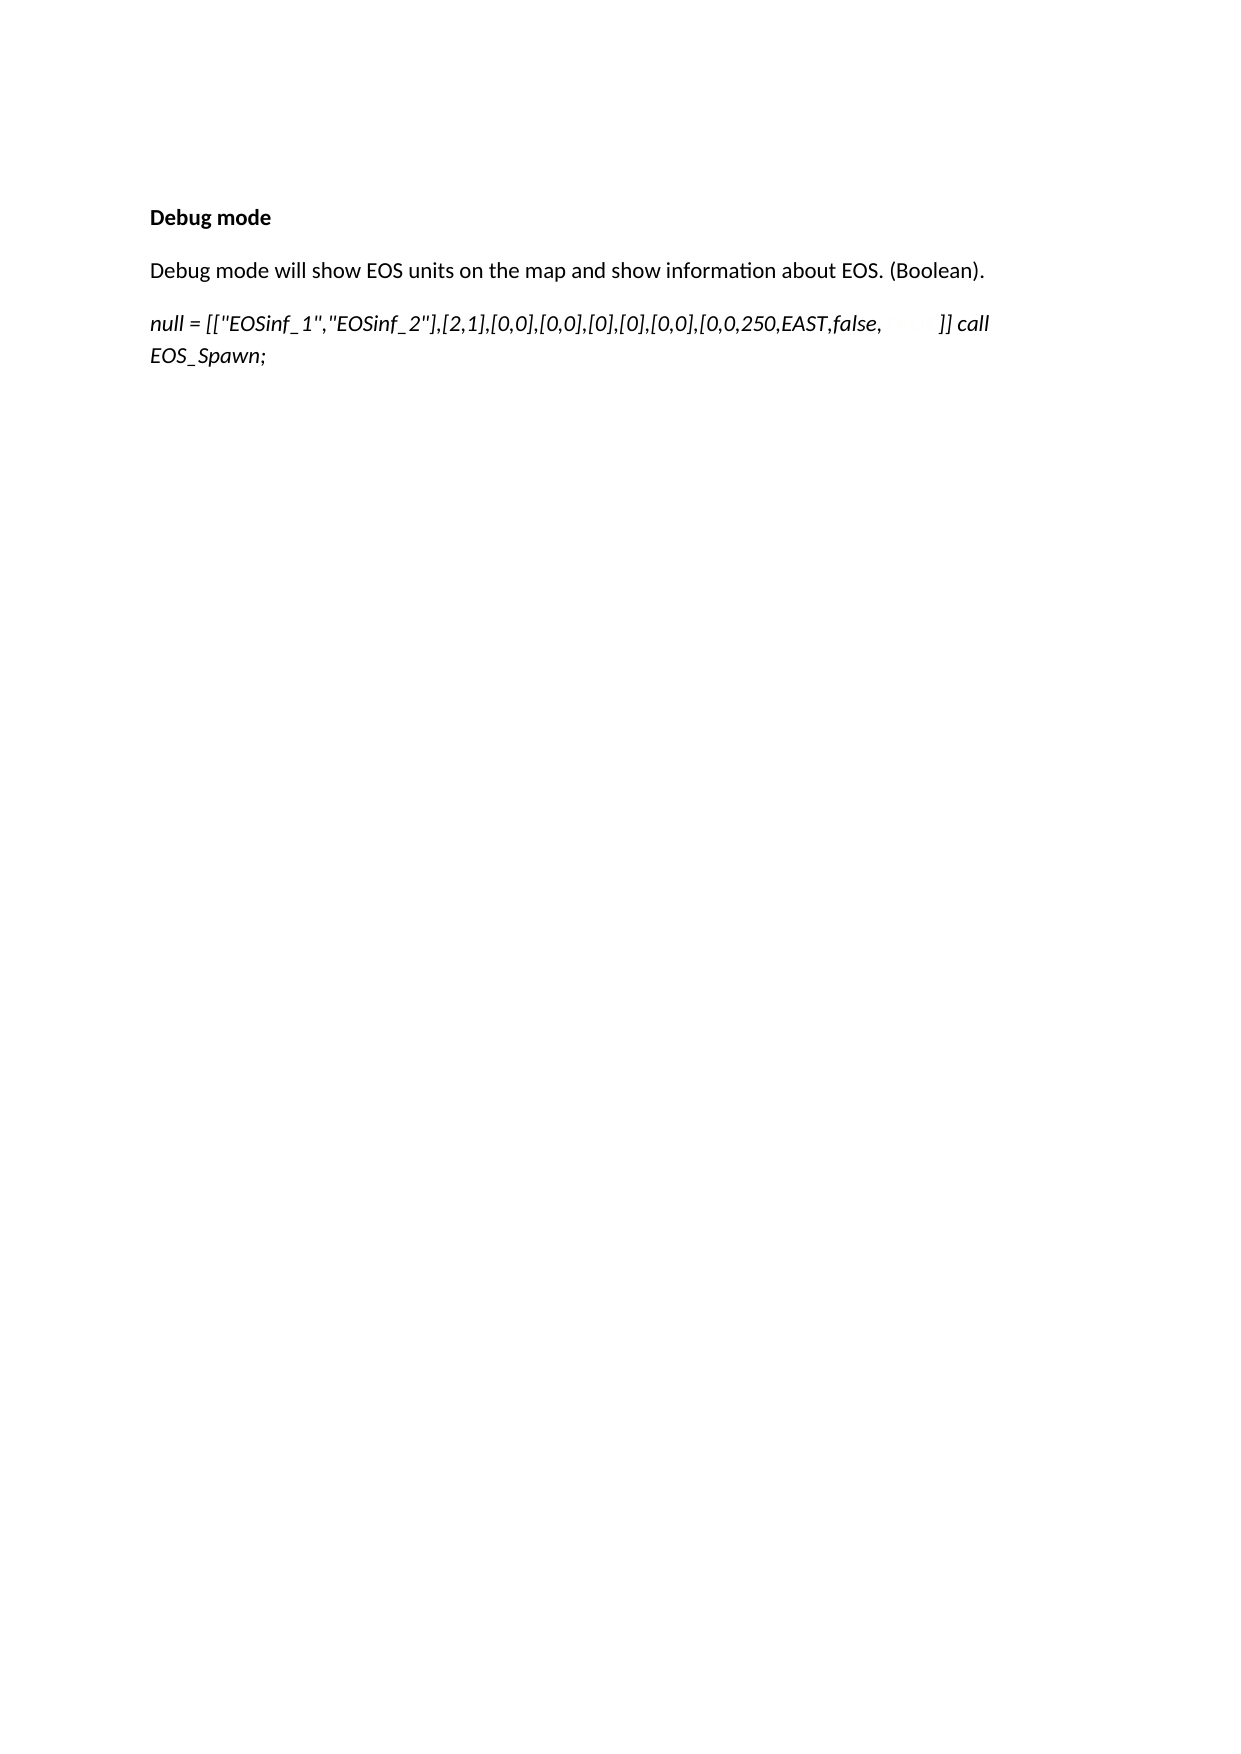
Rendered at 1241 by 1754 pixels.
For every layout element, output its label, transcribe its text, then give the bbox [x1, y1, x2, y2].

text Debug mode [150, 203, 1090, 231]
text null = [["EOSinf_1","EOSinf_2"],[2,1],[0,0],[0,0],[0],[0],[0,0],[0,0,250,EAST,false,TRUE]] call EOS_Spawn; [150, 309, 1090, 369]
text Debug mode will show EOS units on the map and show information about EOS. (Boolean). [150, 256, 1090, 284]
